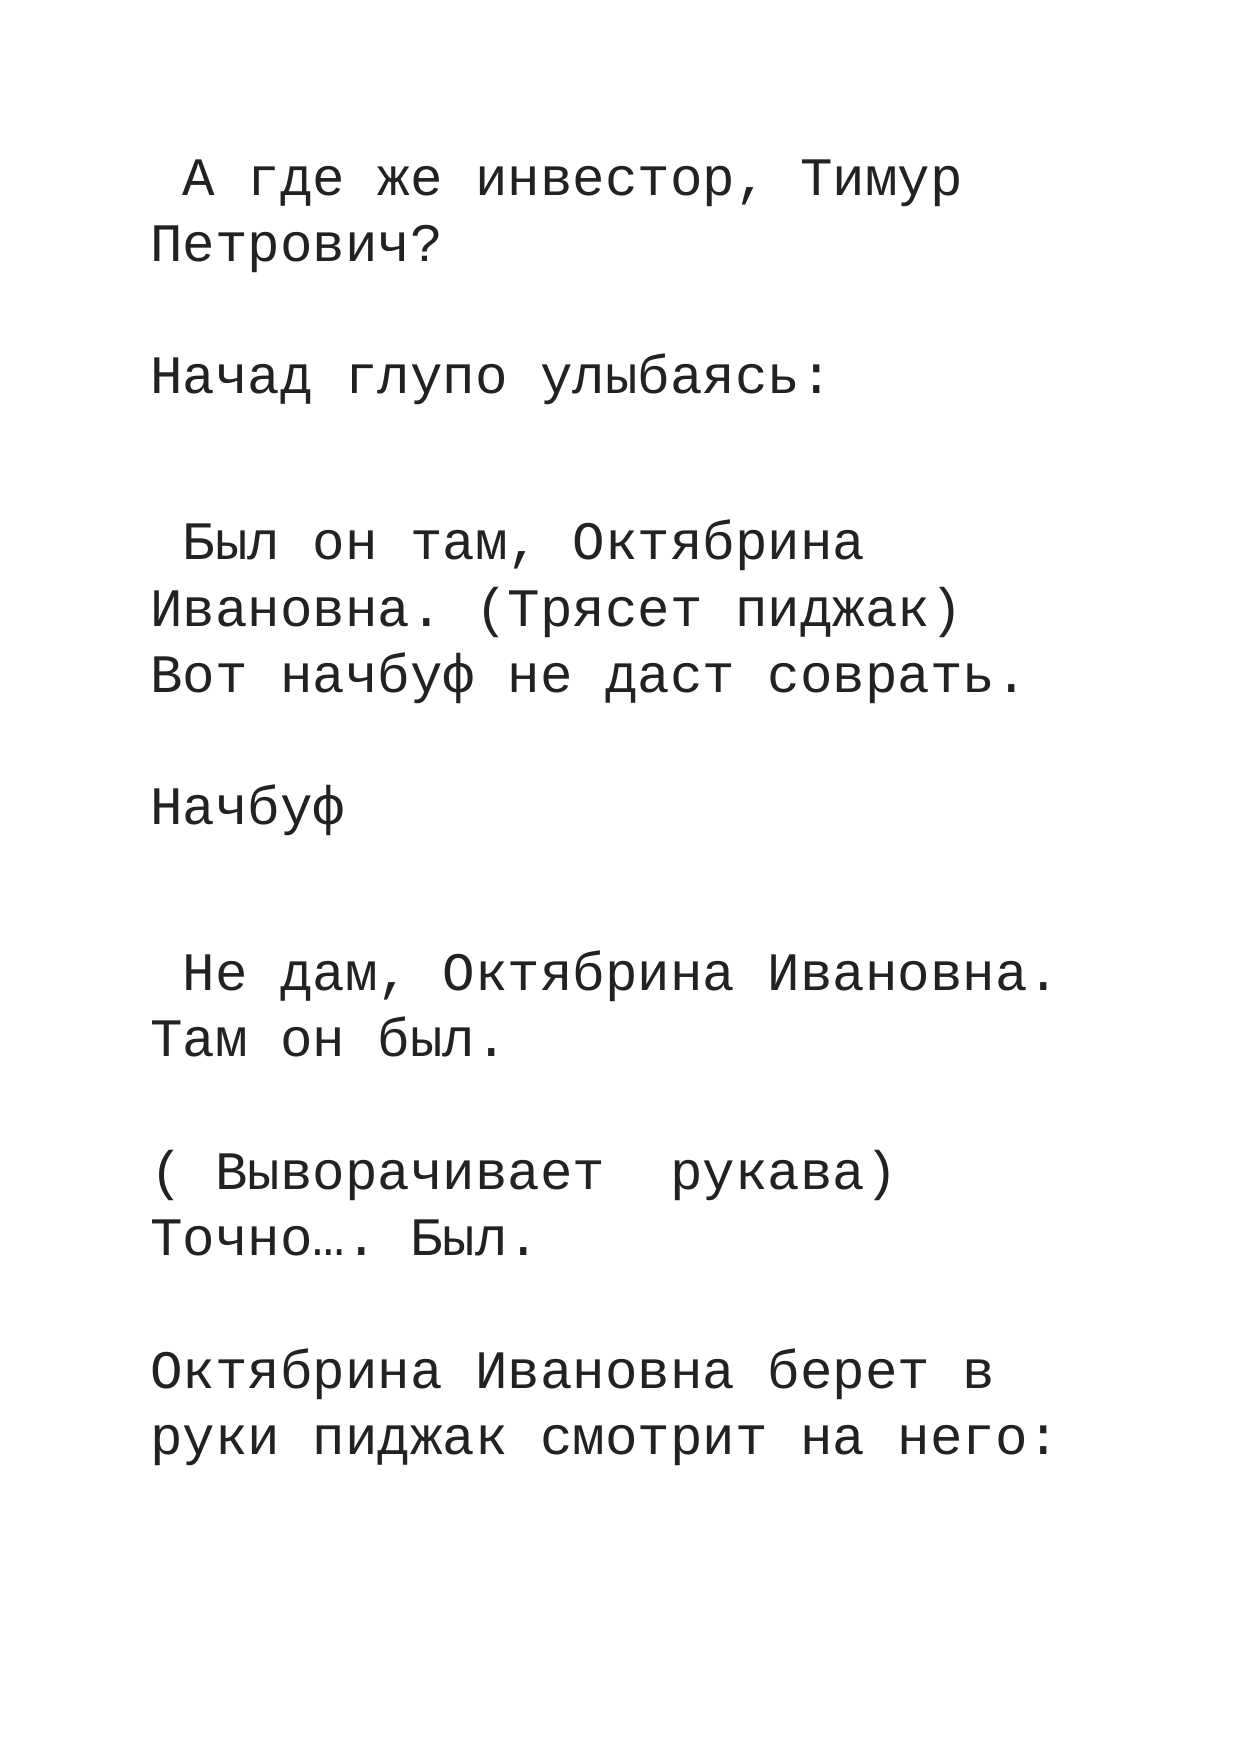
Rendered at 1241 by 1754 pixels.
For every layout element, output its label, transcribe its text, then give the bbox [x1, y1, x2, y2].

text А где же инвестор, Тимур Петрович? Начад глупо улыбаясь: [150, 150, 1090, 410]
text Не дам, Октябрина Ивановна. Там он был. ( Выворачивает рукава) Точно…. Был. Октябрина Ивановна берет в руки пиджак смотрит на него: [150, 945, 1090, 1471]
text Был он там, Октябрина Ивановна. (Трясет пиджак) Вот начбуф не даст соврать. Начбуф [150, 514, 1090, 841]
